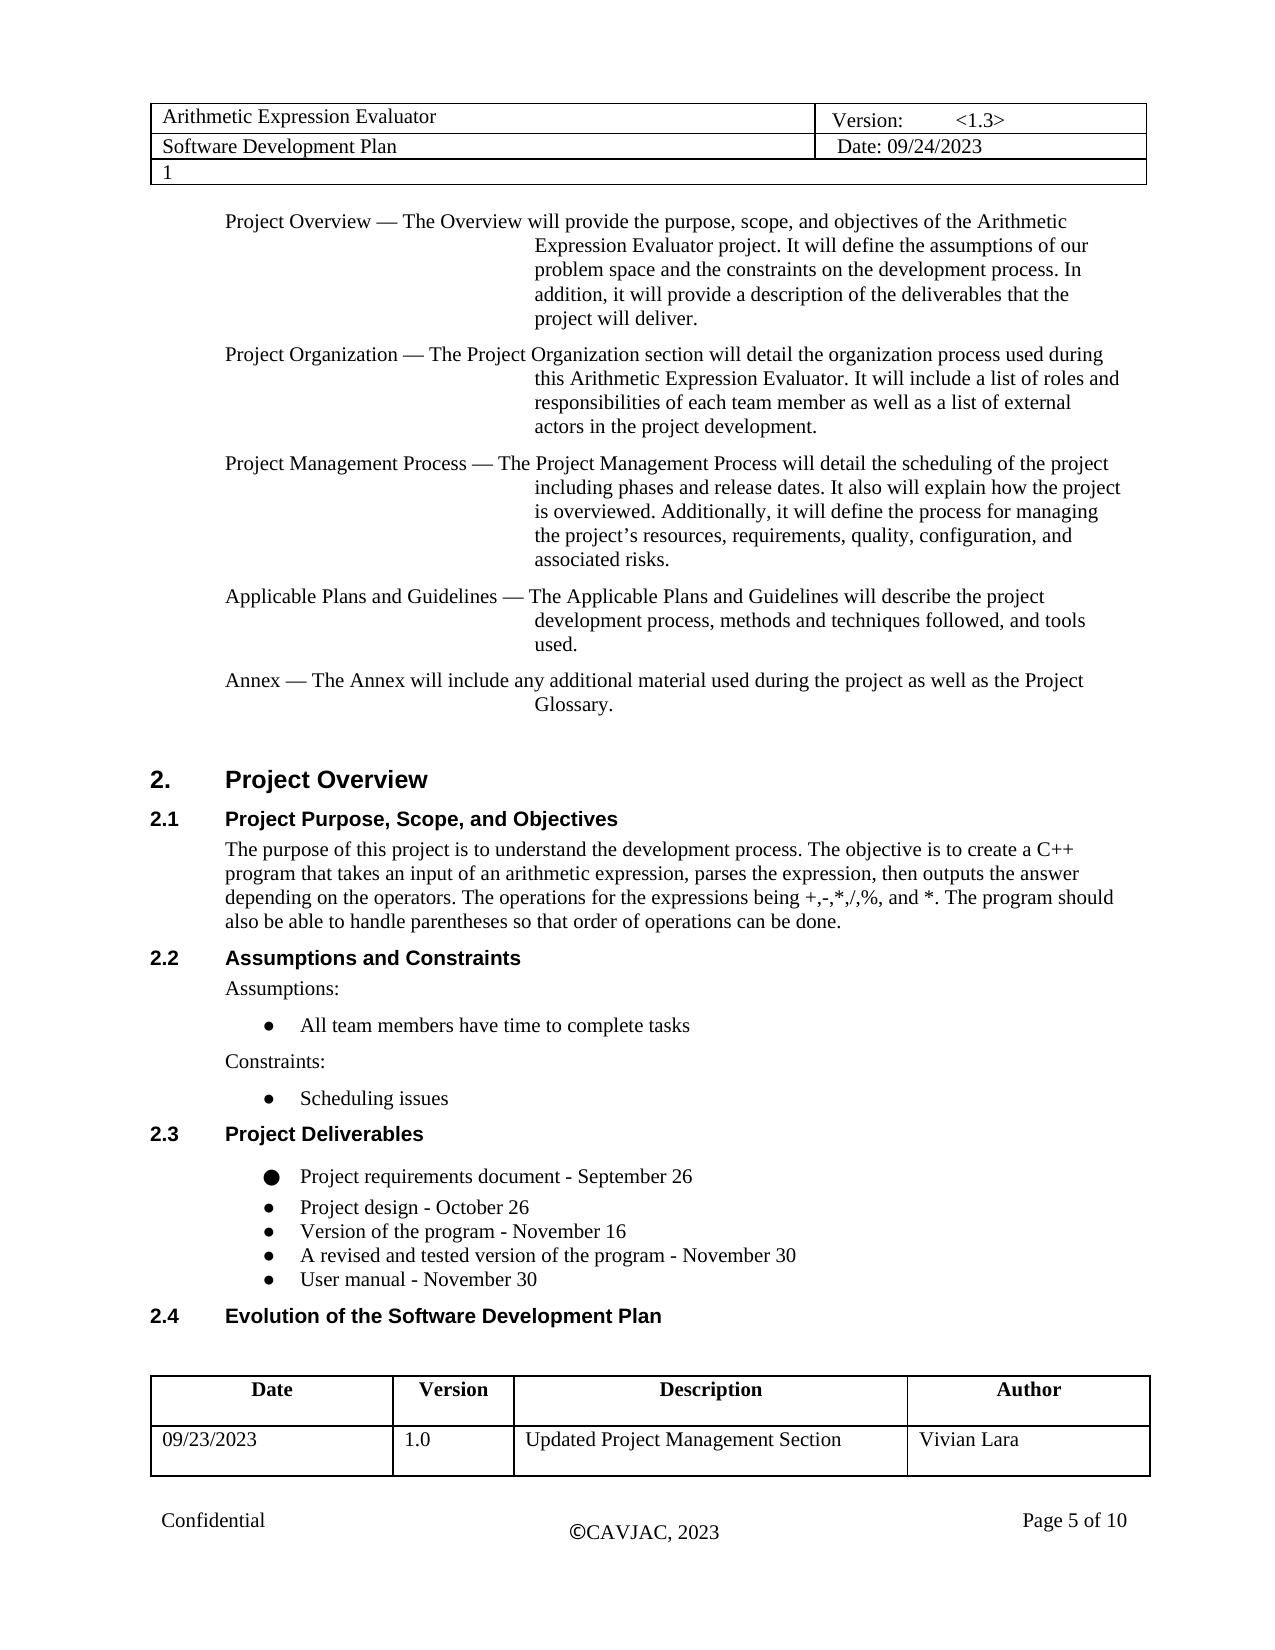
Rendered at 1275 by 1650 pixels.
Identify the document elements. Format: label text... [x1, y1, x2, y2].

text Constraints: [225, 1049, 1125, 1073]
table_header Version [394, 1377, 513, 1425]
subtitle Project Deliverables [150, 1122, 1125, 1146]
text Annex — The Annex will include any additional material used during the project as well as the Project Glossary. [225, 668, 1125, 716]
subtitle Project Purpose, Scope, and Objectives [150, 807, 1125, 831]
list Scheduling issues [262, 1086, 1125, 1110]
text Project Management Process — The Project Management Process will detail the scheduling of the project including phases and release dates. It also will explain how the project is overviewed. Additionally, it will define the process for managing the project’s resources, requirements, quality, configuration, and associated risks. [225, 451, 1125, 571]
table_cell Vivian Lara [908, 1427, 1149, 1475]
subtitle Assumptions and Constraints [150, 946, 1125, 970]
table_cell Updated Project Management Section [515, 1427, 907, 1475]
table_header Author [908, 1377, 1149, 1425]
table_header Description [515, 1377, 907, 1425]
subtitle Project Overview [150, 766, 1125, 794]
table_header Date [152, 1377, 392, 1425]
subtitle Evolution of the Software Development Plan [150, 1304, 1125, 1328]
list Project requirements document - September 26 [262, 1152, 1125, 1195]
table_cell 1.0 [394, 1427, 513, 1475]
text Assumptions: [225, 976, 1125, 1000]
text The purpose of this project is to understand the development process. The objective is to create a C++ program that takes an input of an arithmetic expression, parses the expression, then outputs the answer depending on the operators. The operations for the expressions being +,-,*,/,%, and *. The program should also be able to handle parentheses so that order of operations can be done. [225, 837, 1125, 933]
list All team members have time to complete tasks [262, 1012, 1125, 1037]
list Version of the program - November 16 [262, 1219, 1125, 1243]
text Project Overview — The Overview will provide the purpose, scope, and objectives of the Arithmetic Expression Evaluator project. It will define the assumptions of our problem space and the constraints on the development process. In addition, it will provide a description of the deliverables that the project will deliver. [225, 209, 1125, 329]
list User manual - November 30 [262, 1267, 1125, 1291]
list A revised and tested version of the program - November 30 [262, 1243, 1125, 1267]
text Applicable Plans and Guidelines — The Applicable Plans and Guidelines will describe the project development process, methods and techniques followed, and tools used. [225, 584, 1125, 656]
table_cell 09/23/2023 [152, 1427, 392, 1475]
list Project design - October 26 [262, 1195, 1125, 1219]
text Project Organization — The Project Organization section will detail the organization process used during this Arithmetic Expression Evaluator. It will include a list of roles and responsibilities of each team member as well as a list of external actors in the project development. [225, 342, 1125, 438]
